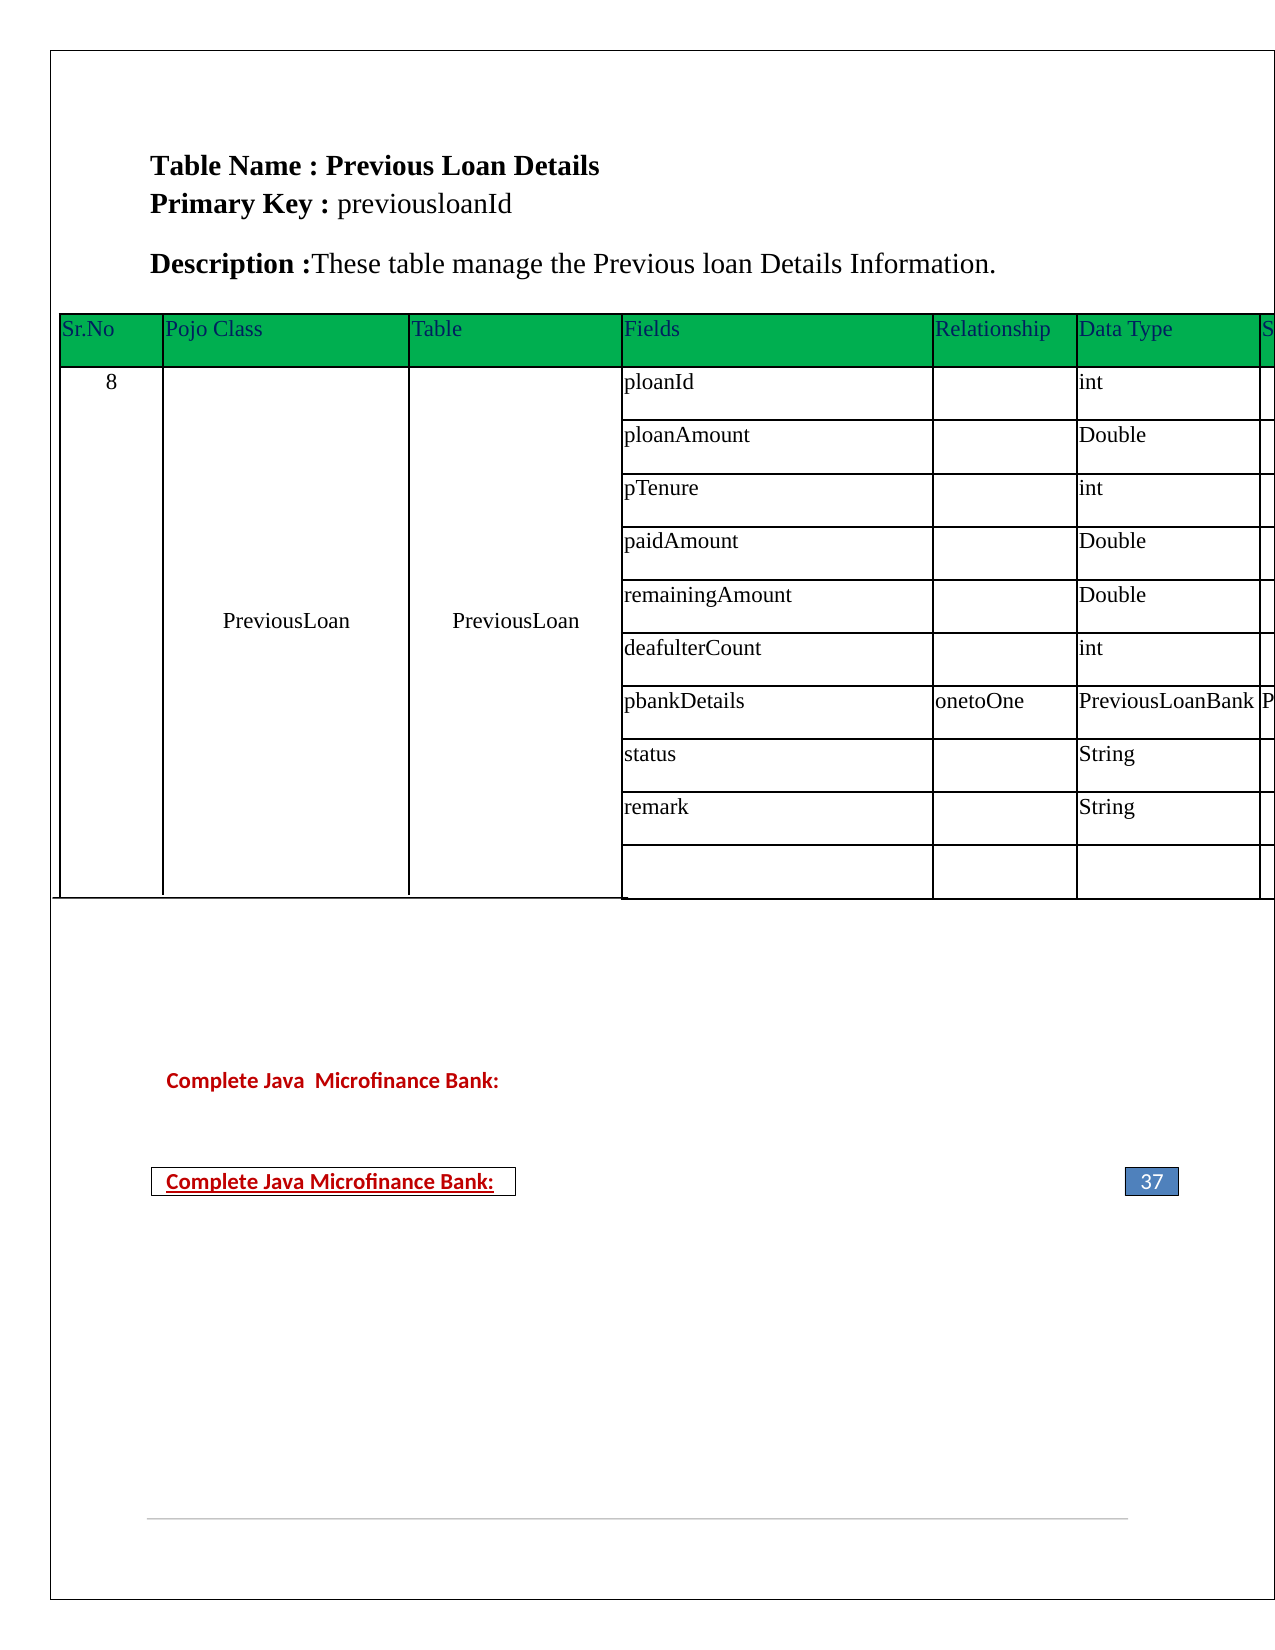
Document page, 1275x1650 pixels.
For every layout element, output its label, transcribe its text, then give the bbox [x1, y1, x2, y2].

table_cell [934, 368, 1076, 419]
text Table Name : Previous Loan Details Primary Key : previousloanId [150, 148, 669, 220]
table_header Sub table [1261, 315, 1274, 366]
table_cell [623, 846, 932, 897]
table_cell status [623, 740, 932, 791]
table_cell [1261, 634, 1274, 685]
table_cell [934, 528, 1076, 579]
table_cell int [1078, 634, 1259, 685]
table_cell int [1078, 368, 1259, 419]
table_cell [934, 421, 1076, 472]
table_cell [1261, 740, 1274, 791]
table_cell [934, 475, 1076, 526]
text Description :These table manage the Previous loan Details Information. [150, 246, 1274, 279]
table_cell PreviousLoan [409, 368, 621, 897]
table_header Relationship [934, 315, 1076, 366]
table_cell ploanId [623, 368, 932, 419]
table_cell Double [1078, 581, 1259, 632]
table_cell remainingAmount [623, 581, 932, 632]
table_header Sr.No [61, 315, 162, 366]
table_cell pTenure [623, 475, 932, 526]
table_cell [1078, 846, 1259, 897]
table_header Data Type [1078, 315, 1259, 366]
table_cell [934, 793, 1076, 844]
table_cell PreviousLoan [163, 368, 409, 897]
table_cell [1261, 528, 1274, 579]
table_header Table [410, 315, 621, 366]
table_cell pbankDetails [623, 687, 932, 738]
table_header Pojo Class [164, 315, 408, 366]
table_cell [1261, 581, 1274, 632]
table_cell paidAmount [623, 528, 932, 579]
table_header Fields [623, 315, 932, 366]
table_cell [1261, 793, 1274, 844]
table_cell [1261, 846, 1274, 897]
table_cell [1261, 475, 1274, 526]
table_cell Double [1078, 528, 1259, 579]
table_cell 8 [61, 368, 163, 897]
table_cell Double [1078, 421, 1259, 472]
table_cell [1261, 368, 1274, 419]
table_cell [934, 740, 1076, 791]
table_cell PreviousLoanBank [1078, 687, 1259, 738]
table_cell int [1078, 475, 1259, 526]
table_cell onetoOne [934, 687, 1076, 738]
table_cell [1261, 421, 1274, 472]
table_cell String [1078, 793, 1259, 844]
table_cell ploanAmount [623, 421, 932, 472]
table_cell [934, 634, 1076, 685]
table_cell deafulterCount [623, 634, 932, 685]
table_cell remark [623, 793, 932, 844]
table_cell String [1078, 740, 1259, 791]
table_cell [934, 581, 1076, 632]
table_cell [934, 846, 1076, 897]
